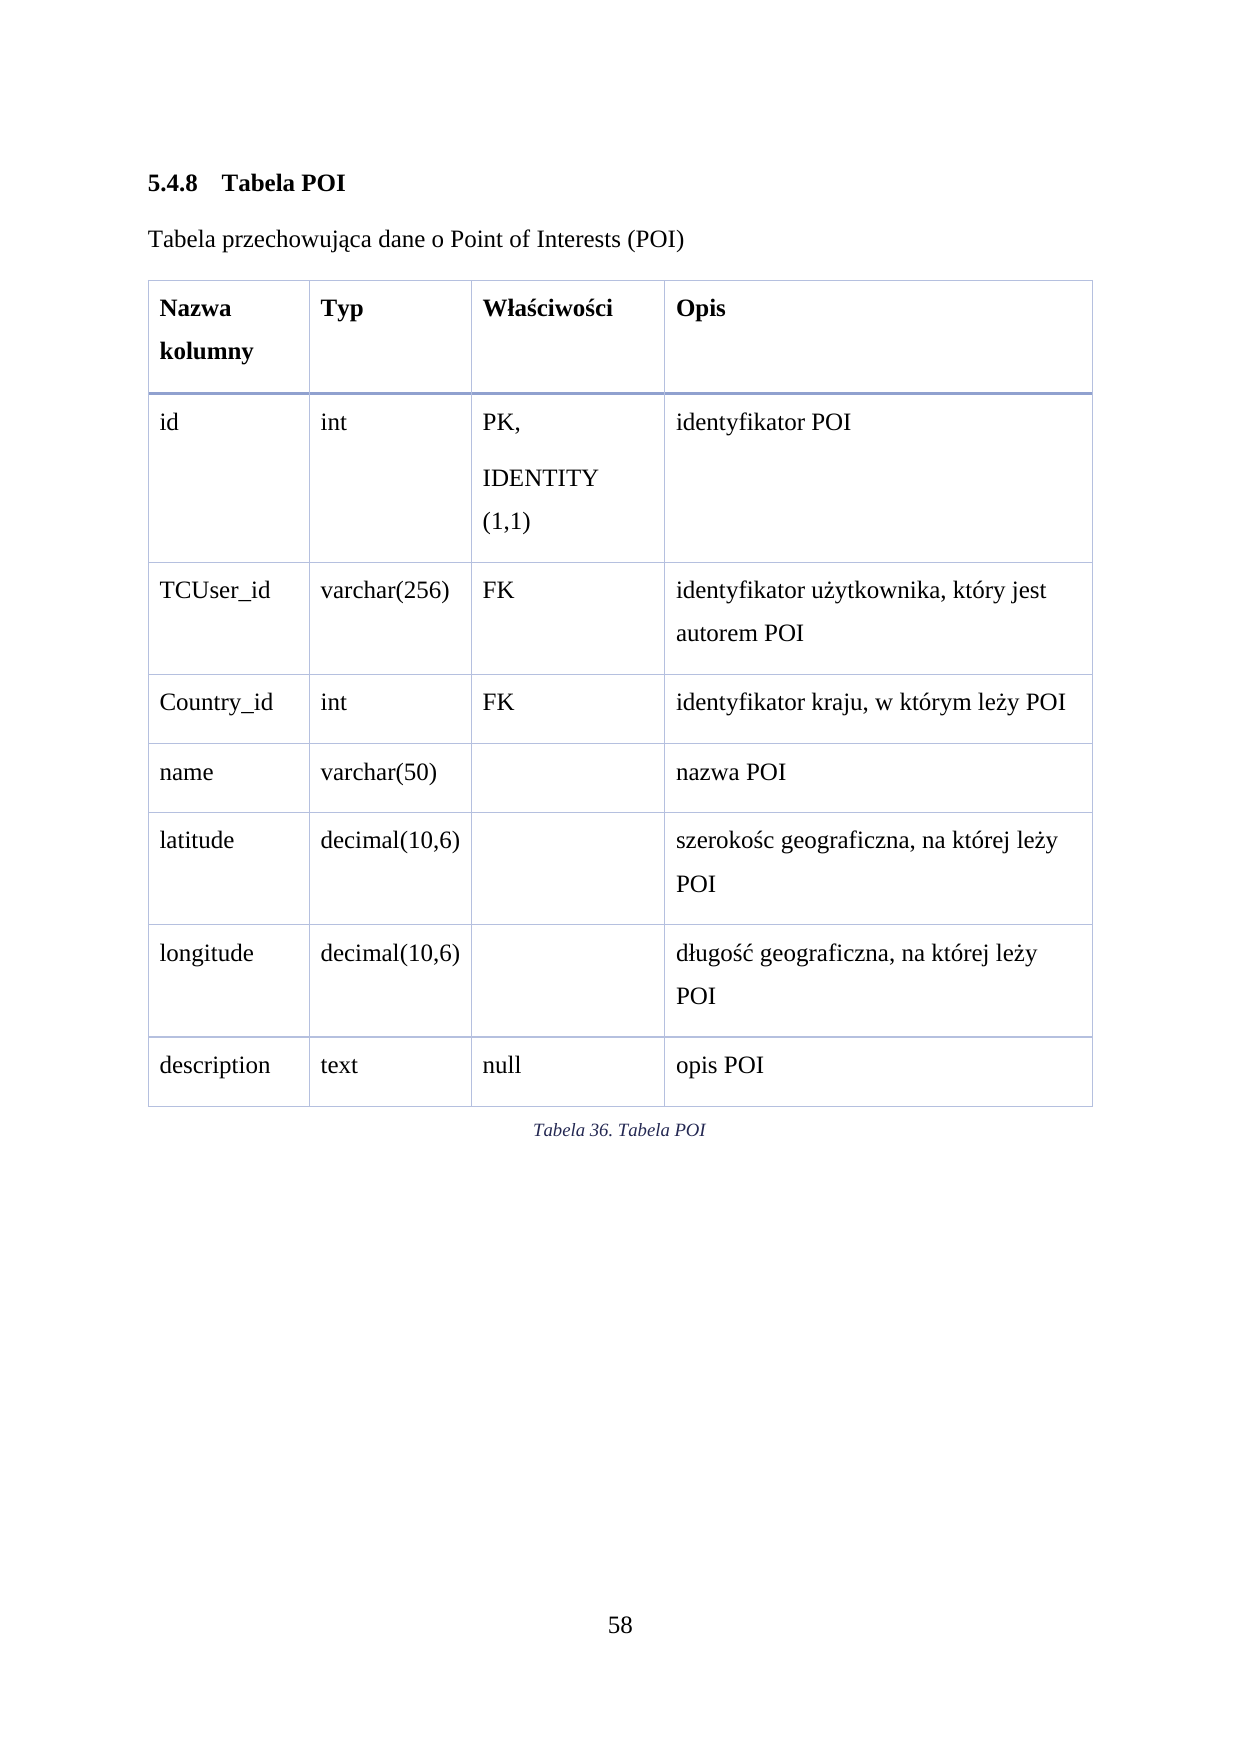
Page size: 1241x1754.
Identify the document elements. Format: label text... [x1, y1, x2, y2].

table_cell int [310, 395, 471, 562]
table_cell decimal(10,6) [310, 813, 471, 924]
table_cell identyfikator POI [665, 395, 1092, 562]
table_header Nazwa kolumny [149, 281, 309, 392]
text Tabela przechowująca dane o Point of Interests (POI) [148, 224, 1093, 253]
table_cell TCUser_id [149, 563, 309, 674]
table_cell FK [472, 563, 664, 674]
text Tabela 36. Tabela POI [148, 1119, 1093, 1141]
table_cell null [472, 1038, 664, 1106]
table_cell szerokośc geograficzna, na której leży POI [665, 813, 1092, 924]
table_cell varchar(50) [310, 744, 471, 812]
table_cell name [149, 744, 309, 812]
table_cell identyfikator kraju, w którym leży POI [665, 675, 1092, 743]
subtitle Tabela POI [148, 168, 1093, 197]
table_cell longitude [149, 925, 309, 1036]
table_header Opis [665, 281, 1092, 392]
table_cell decimal(10,6) [310, 925, 471, 1036]
table_cell FK [472, 675, 664, 743]
table_cell int [310, 675, 471, 743]
table_cell [472, 744, 664, 812]
table_cell długość geograficzna, na której leży POI [665, 925, 1092, 1036]
table_cell PK, IDENTITY (1,1) [472, 395, 664, 562]
table_cell latitude [149, 813, 309, 924]
table_cell description [149, 1038, 309, 1106]
table_cell [472, 925, 664, 1036]
table_cell Country_id [149, 675, 309, 743]
table_cell id [149, 395, 309, 562]
table_cell [472, 813, 664, 924]
table_cell varchar(256) [310, 563, 471, 674]
table_cell opis POI [665, 1038, 1092, 1106]
table_header Właściwości [472, 281, 664, 392]
table_cell identyfikator użytkownika, który jest autorem POI [665, 563, 1092, 674]
table_cell nazwa POI [665, 744, 1092, 812]
table_header Typ [310, 281, 471, 392]
table_cell text [310, 1038, 471, 1106]
